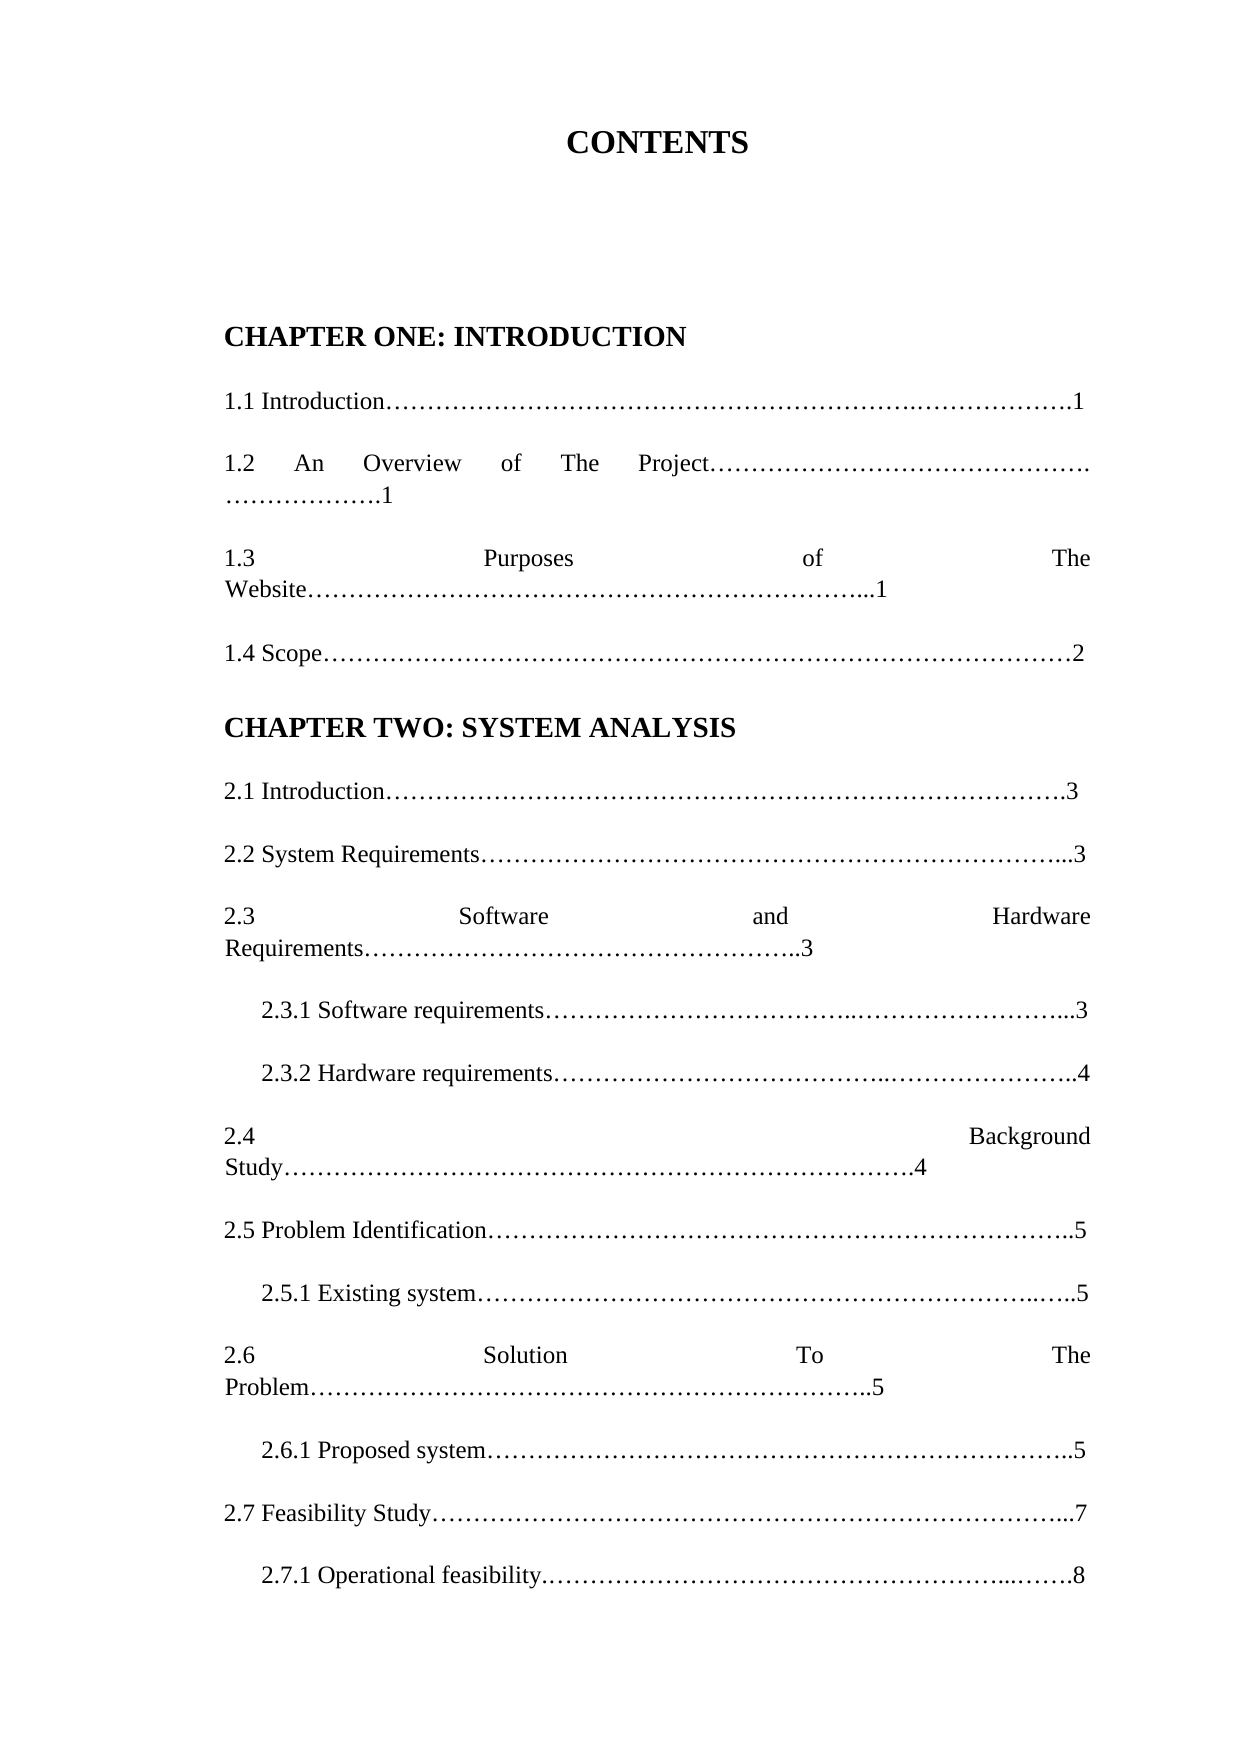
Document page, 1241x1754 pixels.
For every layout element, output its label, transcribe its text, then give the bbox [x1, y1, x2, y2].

text 2.6 Solution To The Problem…………………………………………………………..5 [223, 1340, 1091, 1401]
text 2.6.1 Proposed system……………………………………………………………..5 [223, 1435, 1091, 1463]
text CHAPTER TWO: SYSTEM ANALYSIS [223, 710, 1091, 743]
text 2.3.2 Hardware requirements…………………………………..…………………..4 [223, 1058, 1091, 1086]
text 2.7 Feasibility Study…………………………………………………………………...7 [223, 1498, 1091, 1527]
text 1.2 An Overview of The Project……………………………………….……………….1 [223, 448, 1091, 509]
text CONTENTS [224, 123, 1090, 161]
text 2.1 Introduction……………………………………………………………………….3 [223, 776, 1091, 805]
text 2.2 System Requirements……………………………………………………………...3 [223, 839, 1091, 868]
text CHAPTER ONE: INTRODUCTION [223, 319, 1091, 353]
text 2.7.1 Operational feasibility.………………………………………………...…….8 [223, 1560, 1091, 1589]
text 2.3.1 Software requirements………………………………..……………………...3 [223, 995, 1091, 1024]
text 2.5.1 Existing system…………………………………………………………..…..5 [223, 1278, 1091, 1307]
text 1.4 Scope………………………………………………………………………………2 [223, 638, 1091, 667]
text 1.3 Purposes of The Website…………………………………………………………...1 [223, 543, 1091, 603]
text 2.5 Problem Identification……………………………………………………………..5 [223, 1215, 1091, 1244]
text 2.3 Software and Hardware Requirements……………………………………………..3 [223, 901, 1091, 961]
text 1.1 Introduction……………………………………………………….……………….1 [223, 386, 1091, 415]
text 2.4 Background Study………………………………………………………………….4 [223, 1121, 1091, 1181]
